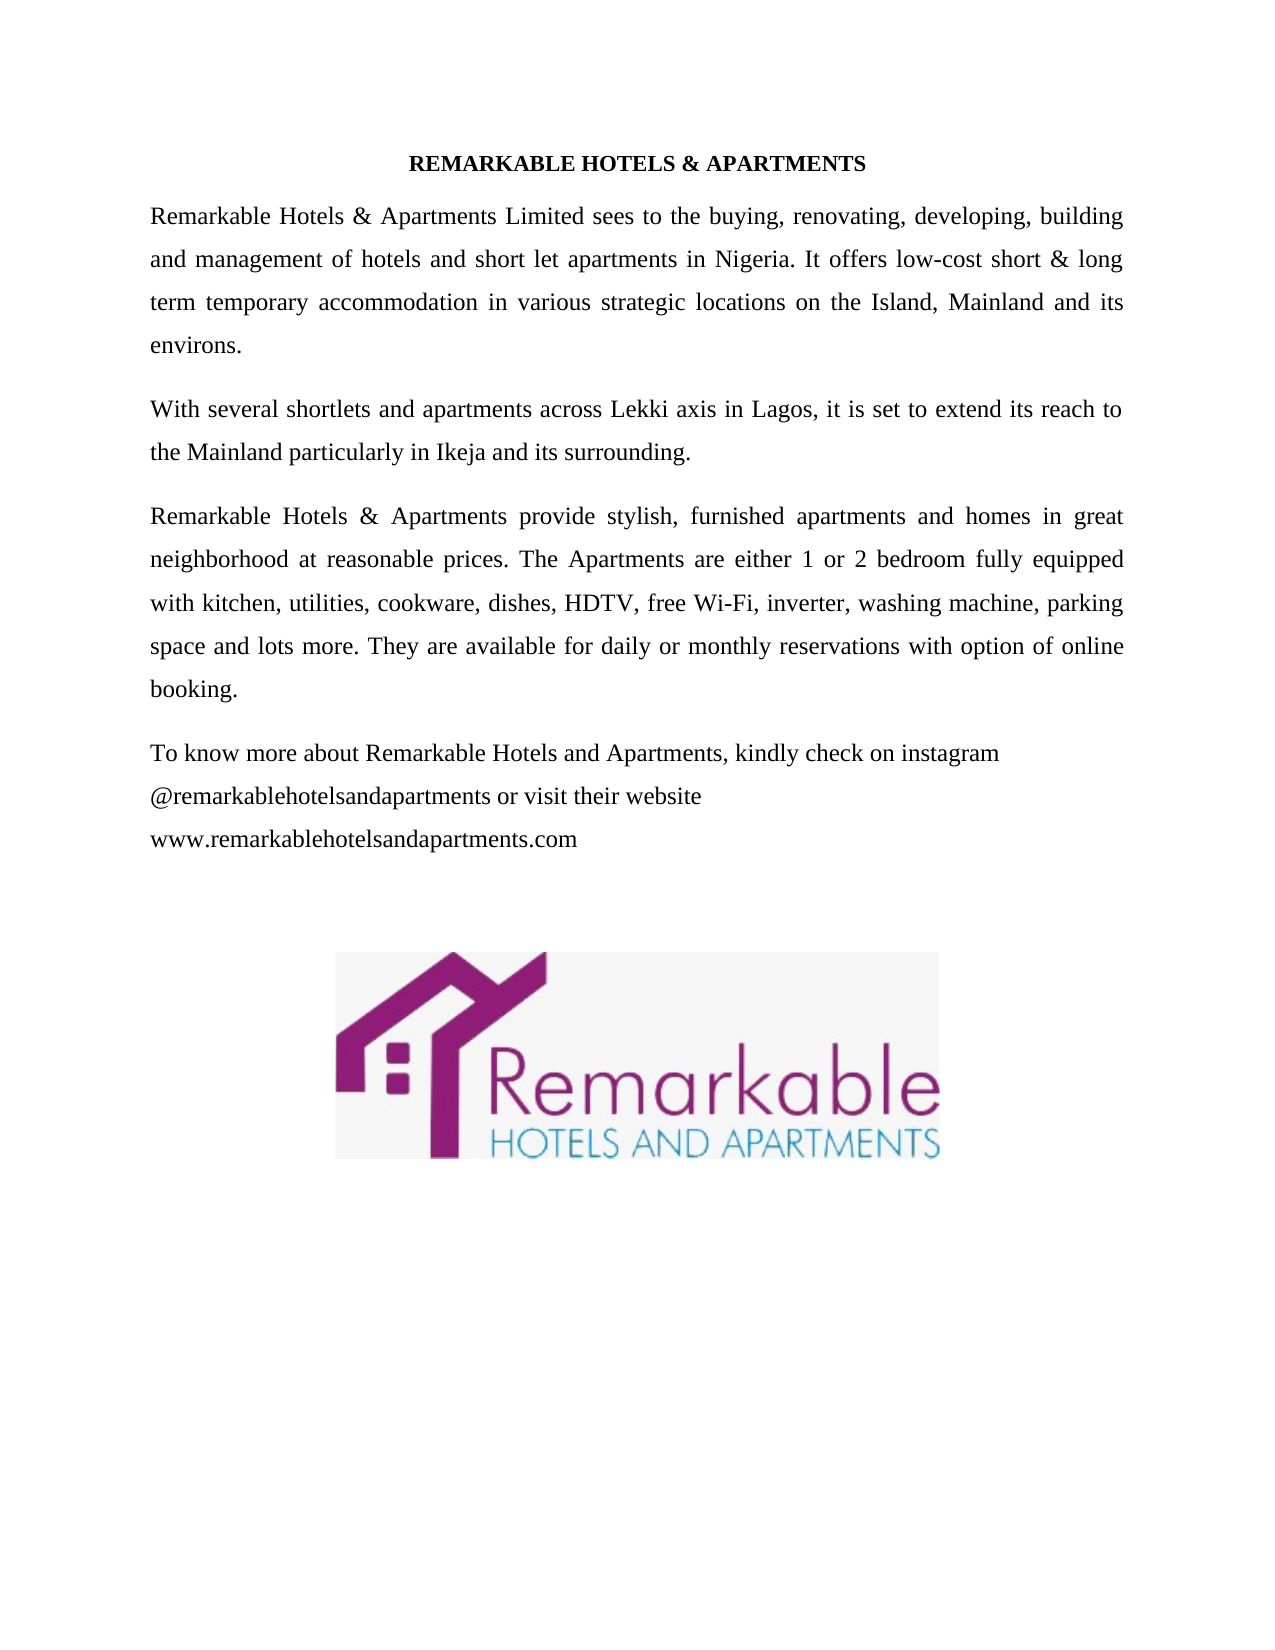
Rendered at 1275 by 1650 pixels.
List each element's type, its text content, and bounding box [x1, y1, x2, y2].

text With several shortlets and apartments across Lekki axis in Lagos, it is set to extend its reach to the Mainland particularly in Ikeja and its surrounding. [150, 394, 1125, 466]
text Remarkable Hotels & Apartments provide stylish, furnished apartments and homes in great neighborhood at reasonable prices. The Apartments are either 1 or 2 bedroom fully equipped with kitchen, utilities, cookware, dishes, HDTV, free Wi-Fi, inverter, washing machine, parking space and lots more. They are available for daily or monthly reservations with option of online booking. [150, 501, 1125, 703]
text REMARKABLE HOTELS & APARTMENTS [150, 150, 1125, 176]
text Remarkable Hotels & Apartments Limited sees to the buying, renovating, developing, building and management of hotels and short let apartments in Nigeria. It offers low-cost short & long term temporary accommodation in various strategic locations on the Island, Mainland and its environs. [150, 201, 1125, 359]
text To know more about Remarkable Hotels and Apartments, kindly check on instagram @remarkablehotelsandapartments or visit their website www.remarkablehotelsandapartments.com [150, 738, 1125, 853]
picture [335, 952, 940, 1159]
